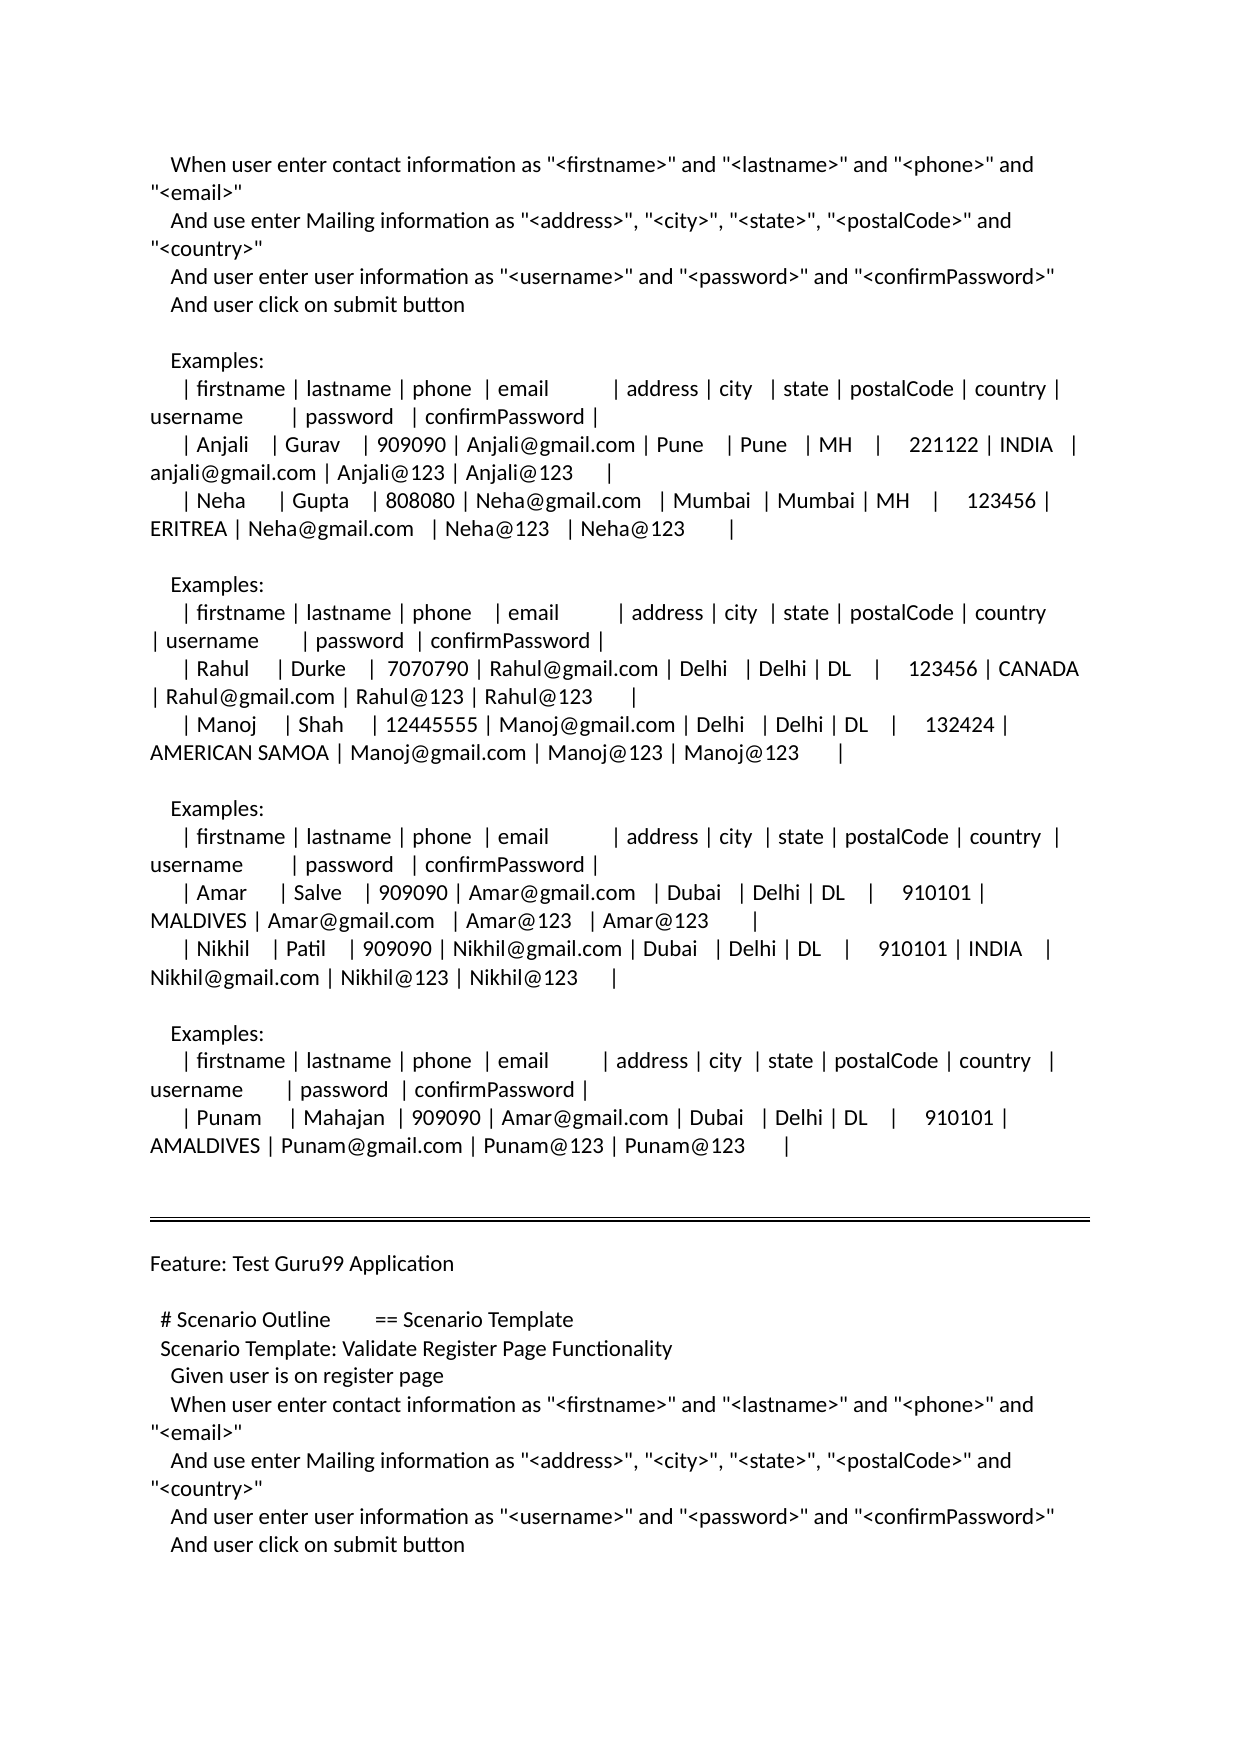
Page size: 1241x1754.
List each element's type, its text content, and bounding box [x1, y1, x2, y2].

text When user enter contact information as "<firstname>" and "<lastname>" and "<phone>" and "<email>" [150, 150, 1090, 206]
text Examples: [150, 570, 1090, 598]
text And user click on submit button [150, 290, 1090, 318]
text Examples: [150, 346, 1090, 374]
text Scenario Template: Validate Register Page Functionality [150, 1334, 1090, 1362]
text When user enter contact information as "<firstname>" and "<lastname>" and "<phone>" and "<email>" [150, 1390, 1090, 1446]
text | Amar | Salve | 909090 | Amar@gmail.com | Dubai | Delhi | DL | 910101 | MALDIVES | Amar@gmail.com | Amar@123 | Amar@123 | [150, 878, 1090, 934]
text # Scenario Outline == Scenario Template [150, 1306, 1090, 1334]
text | Manoj | Shah | 12445555 | Manoj@gmail.com | Delhi | Delhi | DL | 132424 | AMERICAN SAMOA | Manoj@gmail.com | Manoj@123 | Manoj@123 | [150, 710, 1090, 766]
text And use enter Mailing information as "<address>", "<city>", "<state>", "<postalCode>" and "<country>" [150, 206, 1090, 262]
text | Nikhil | Patil | 909090 | Nikhil@gmail.com | Dubai | Delhi | DL | 910101 | INDIA | Nikhil@gmail.com | Nikhil@123 | Nikhil@123 | [150, 934, 1090, 991]
text | firstname | lastname | phone | email | address | city | state | postalCode | country | username | password | confirmPassword | [150, 1047, 1090, 1103]
text And user click on submit button [150, 1530, 1090, 1558]
text Feature: Test Guru99 Application [150, 1249, 1090, 1278]
text Examples: [150, 1019, 1090, 1047]
text | firstname | lastname | phone | email | address | city | state | postalCode | country | username | password | confirmPassword | [150, 598, 1090, 654]
text | Punam | Mahajan | 909090 | Amar@gmail.com | Dubai | Delhi | DL | 910101 | AMALDIVES | Punam@gmail.com | Punam@123 | Punam@123 | [150, 1103, 1090, 1159]
text | Neha | Gupta | 808080 | Neha@gmail.com | Mumbai | Mumbai | MH | 123456 | ERITREA | Neha@gmail.com | Neha@123 | Neha@123 | [150, 486, 1090, 542]
text Examples: [150, 794, 1090, 822]
text And user enter user information as "<username>" and "<password>" and "<confirmPassword>" [150, 262, 1090, 290]
text And use enter Mailing information as "<address>", "<city>", "<state>", "<postalCode>" and "<country>" [150, 1446, 1090, 1502]
text | firstname | lastname | phone | email | address | city | state | postalCode | country | username | password | confirmPassword | [150, 374, 1090, 430]
text | firstname | lastname | phone | email | address | city | state | postalCode | country | username | password | confirmPassword | [150, 822, 1090, 878]
text | Anjali | Gurav | 909090 | Anjali@gmail.com | Pune | Pune | MH | 221122 | INDIA | anjali@gmail.com | Anjali@123 | Anjali@123 | [150, 430, 1090, 486]
text Given user is on register page [150, 1362, 1090, 1390]
text And user enter user information as "<username>" and "<password>" and "<confirmPassword>" [150, 1502, 1090, 1530]
text | Rahul | Durke | 7070790 | Rahul@gmail.com | Delhi | Delhi | DL | 123456 | CANADA | Rahul@gmail.com | Rahul@123 | Rahul@123 | [150, 654, 1090, 710]
